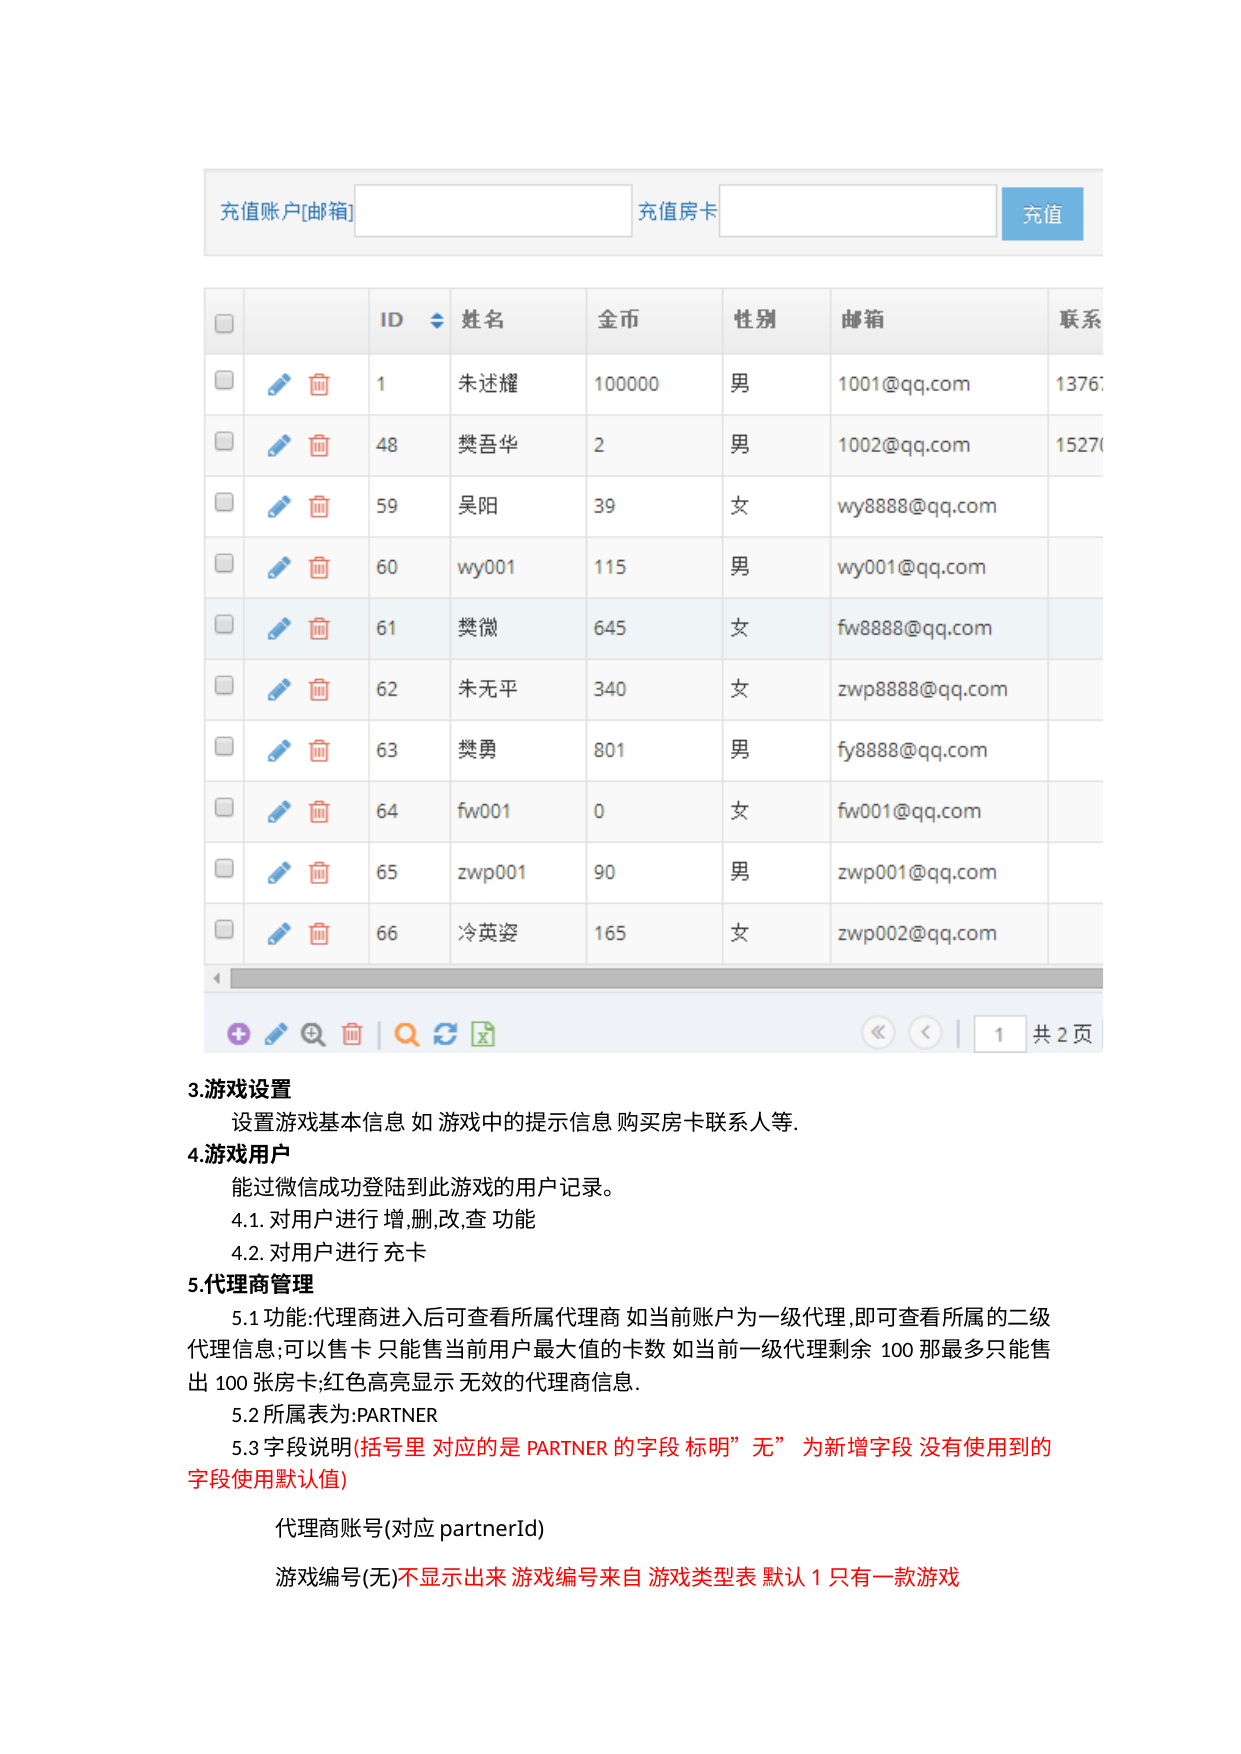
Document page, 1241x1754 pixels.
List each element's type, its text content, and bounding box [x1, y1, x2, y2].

text 代理商账号(对应partnerId) [187, 1494, 1053, 1559]
text 5.3字段说明(括号里 对应的是 PARTNER 的字段 标明”无” 为新增字段 没有使用到的字段使用默认值) [187, 1429, 1053, 1494]
text 5.代理商管理 [187, 1267, 1053, 1299]
text 游戏编号(无)不显示出来 游戏编号来自 游戏类型表 默认1 只有一款游戏 [231, 1559, 1053, 1592]
text 4.游戏用户 [187, 1137, 1053, 1169]
text 3.游戏设置 [187, 1072, 1053, 1104]
text 能过微信成功登陆到此游戏的用户记录。 [187, 1169, 1053, 1202]
text 5.1功能:代理商进入后可查看所属代理商 如当前账户为一级代理,即可查看所属的二级代理信息;可以售卡 只能售当前用户最大值的卡数 如当前一级代理剩余 100 那最多只能售出 100张房卡;红色高亮显示 无效的代理商信息. [187, 1299, 1053, 1397]
text 4.2. 对用户进行 充卡 [187, 1234, 1053, 1267]
text 4.1. 对用户进行 增,删,改,查 功能 [187, 1202, 1053, 1234]
text 设置游戏基本信息 如 游戏中的提示信息 购买房卡联系人等. [187, 1104, 1053, 1137]
text 5.2所属表为:PARTNER [187, 1397, 1053, 1429]
picture [187, 162, 1104, 1053]
